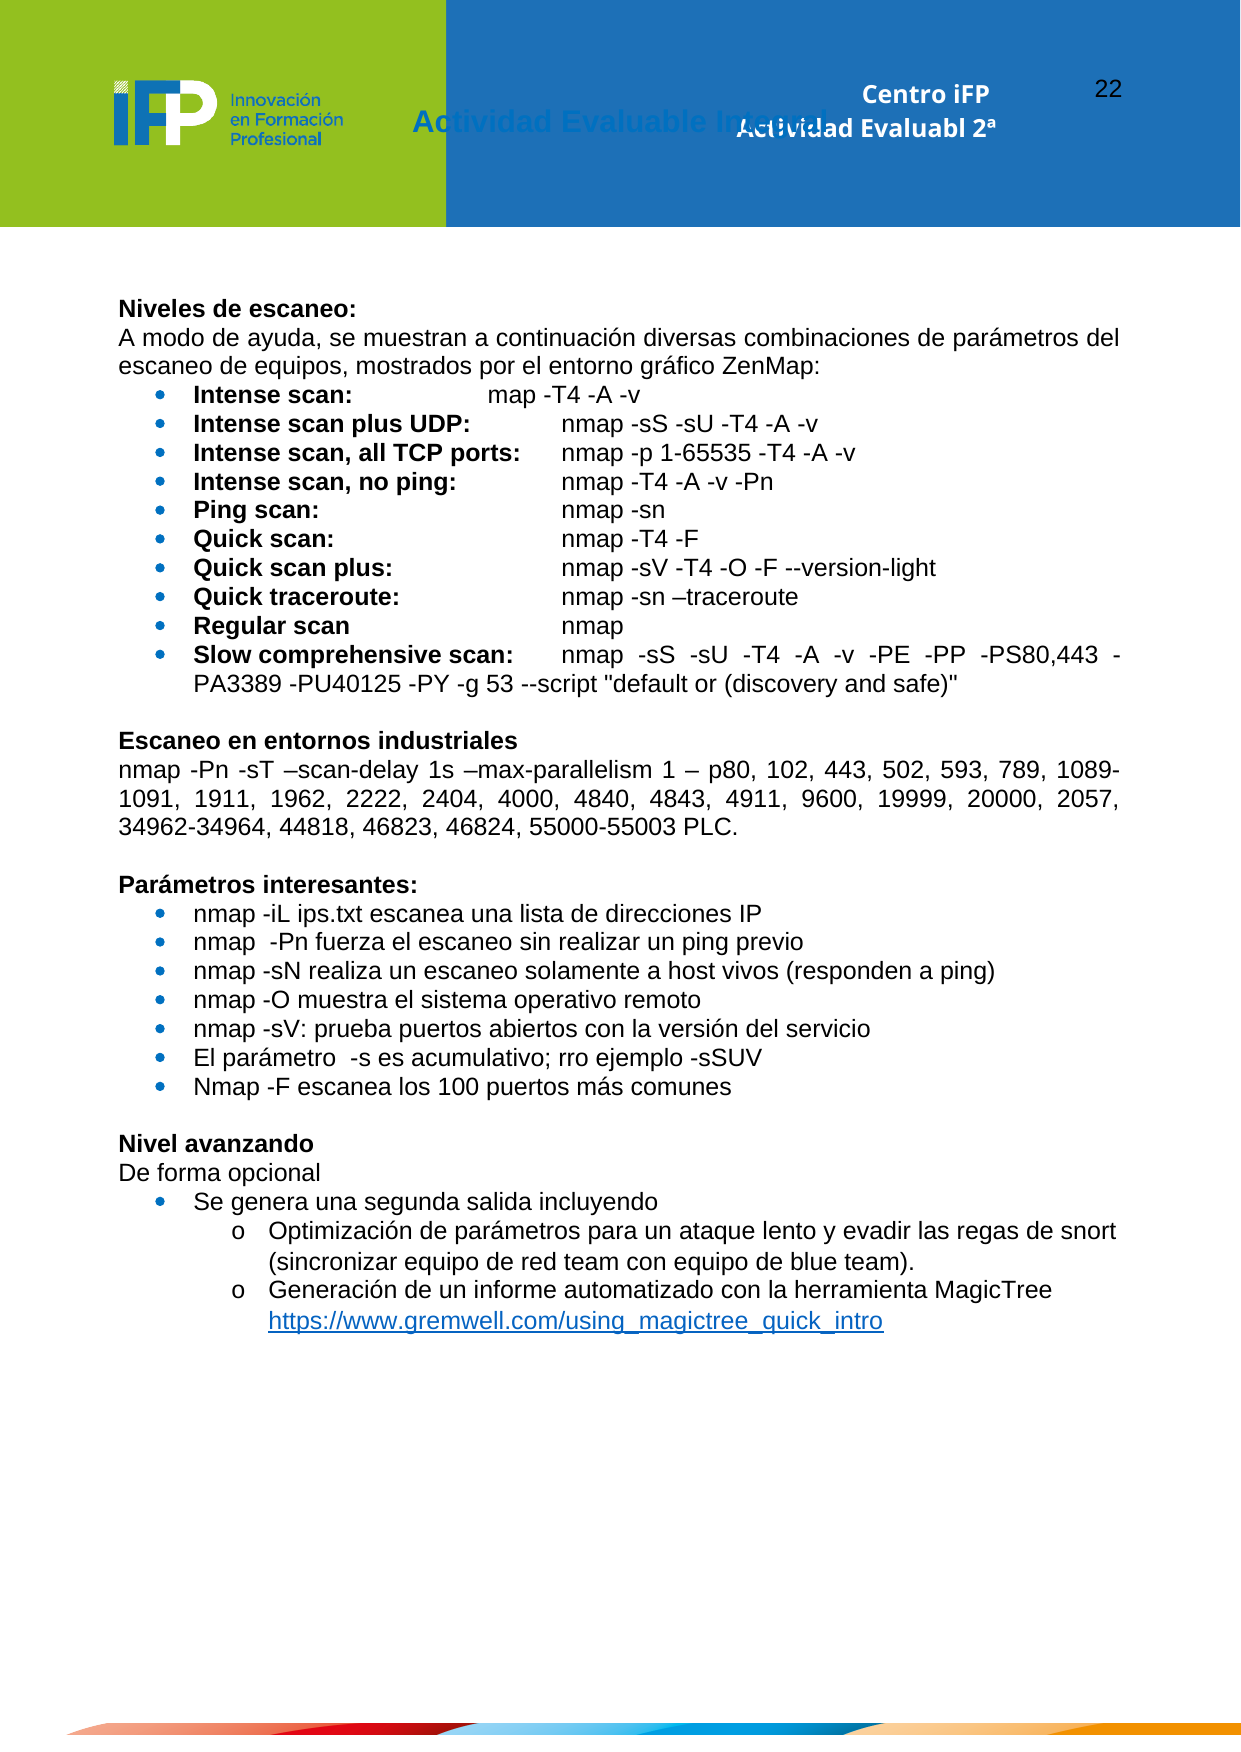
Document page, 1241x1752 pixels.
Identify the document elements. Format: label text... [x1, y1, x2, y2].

list nmap -sV: prueba puertos abiertos con la versión del servicio [156, 1014, 1122, 1043]
list https://www.gremwell.com/using_magictree_quick_intro [268, 1306, 1122, 1335]
list Quick traceroute: nmap -sn –traceroute [156, 582, 1122, 611]
list Generación de un informe automatizado con la herramienta MagicTree [231, 1275, 1122, 1306]
text De forma opcional [118, 1158, 1122, 1187]
list Slow comprehensive scan: nmap -sS -sU -T4 -A -v -PE -PP -PS80,443 -PA3389 -PU40125 -PY -g 53 --script "default or (discovery and safe)" [156, 640, 1122, 697]
text Escaneo en entornos industriales [118, 726, 1122, 755]
list Nmap -F escanea los 100 puertos más comunes [156, 1072, 1122, 1101]
list Intense scan, all TCP ports: nmap -p 1-65535 -T4 -A -v [156, 438, 1122, 467]
text Nivel avanzando [118, 1129, 1122, 1158]
list Quick scan plus: nmap -sV -T4 -O -F --version-light [156, 553, 1122, 582]
text Parámetros interesantes: [118, 870, 1122, 898]
list nmap -sN realiza un escaneo solamente a host vivos (responden a ping) [156, 956, 1122, 985]
list Intense scan: map -T4 -A -v [156, 380, 1122, 409]
list Intense scan plus UDP: nmap -sS -sU -T4 -A -v [156, 409, 1122, 438]
picture [847, 1723, 1241, 1735]
list Quick scan: nmap -T4 -F [156, 524, 1122, 553]
picture [101, 66, 353, 151]
list El parámetro -s es acumulativo; rro ejemplo -sSUV [156, 1043, 1122, 1072]
text A modo de ayuda, se muestran a continuación diversas combinaciones de parámetros del escaneo de equipos, mostrados por el entorno gráfico ZenMap: [118, 322, 1122, 380]
list Ping scan: nmap -sn [156, 495, 1122, 524]
list Regular scan nmap [156, 611, 1122, 640]
list Se genera una segunda salida incluyendo [156, 1187, 1122, 1216]
picture [0, 1723, 669, 1735]
list nmap -O muestra el sistema operativo remoto [156, 985, 1122, 1014]
list nmap -Pn fuerza el escaneo sin realizar un ping previo [156, 927, 1122, 956]
list nmap -iL ips.txt escanea una lista de direcciones IP [156, 898, 1122, 927]
text nmap -Pn -sT –scan-delay 1s –max-parallelism 1 – p80, 102, 443, 502, 593, 789, 1089-1091, 1911, 1962, 2222, 2404, 4000, 4840, 4843, 4911, 9600, 19999, 20000, 2057, 34962-34964, 44818, 46823, 46824, 55000-55003 PLC. [118, 755, 1122, 841]
text Niveles de escaneo: [118, 294, 1122, 322]
list Optimización de parámetros para un ataque lento y evadir las regas de snort (sincronizar equipo de red team con equipo de blue team). [231, 1216, 1122, 1275]
list Intense scan, no ping: nmap -T4 -A -v -Pn [156, 467, 1122, 495]
